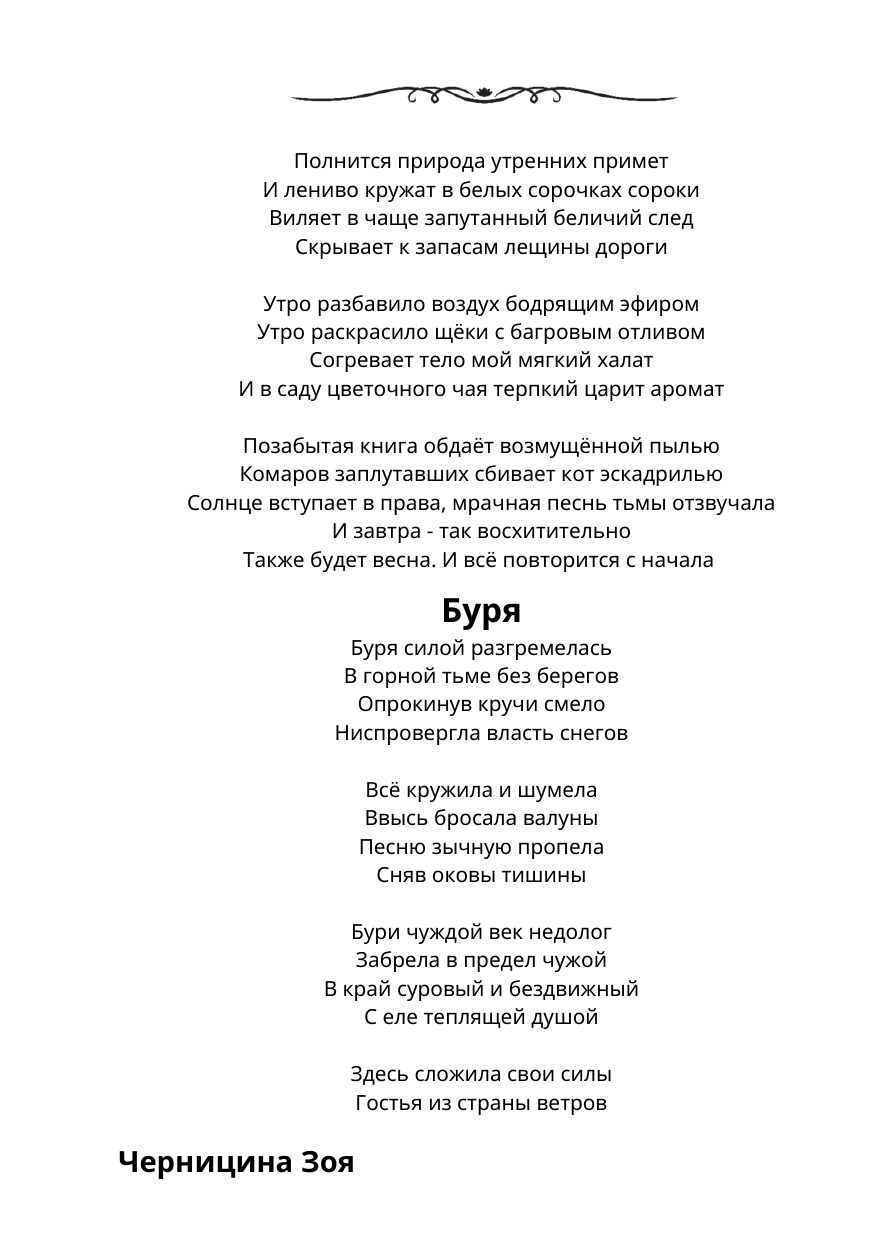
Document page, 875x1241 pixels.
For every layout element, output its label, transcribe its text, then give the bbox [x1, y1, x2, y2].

text Буря [177, 587, 786, 633]
picture [275, 73, 688, 118]
